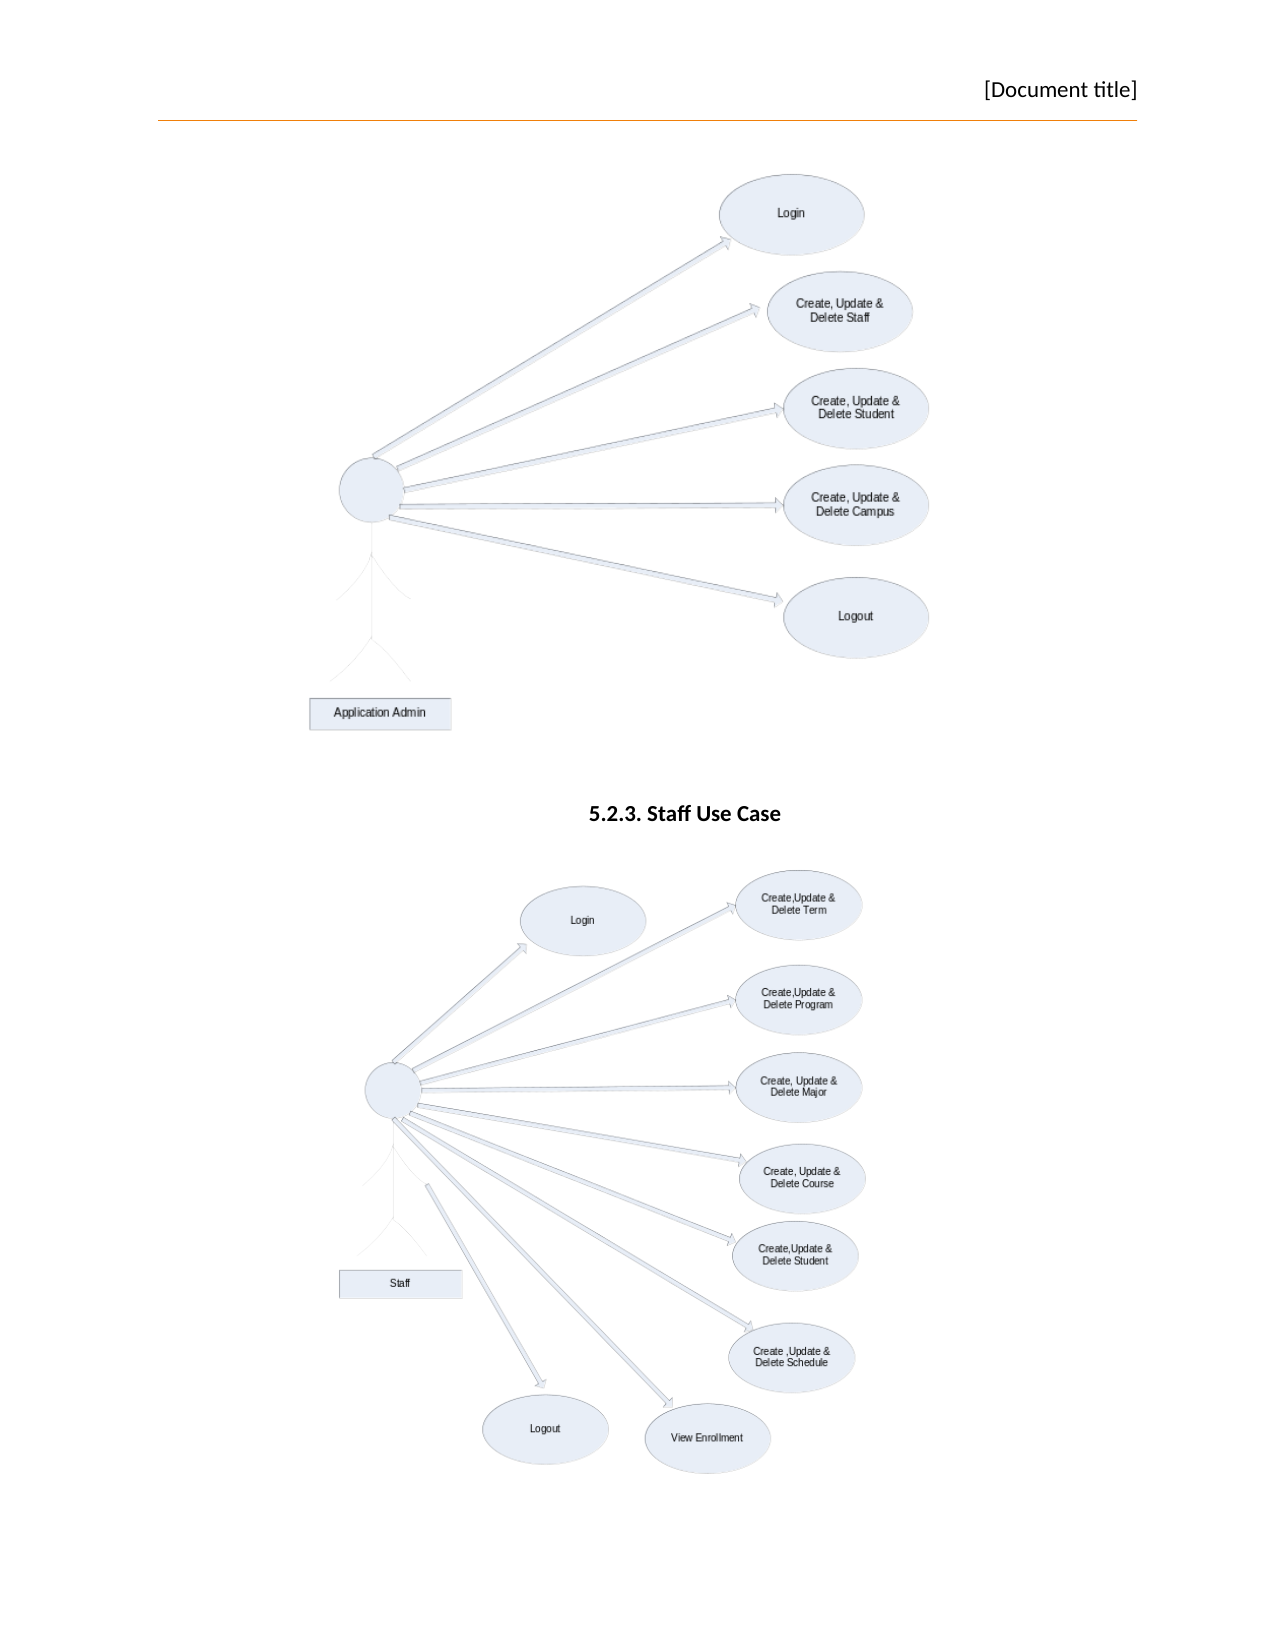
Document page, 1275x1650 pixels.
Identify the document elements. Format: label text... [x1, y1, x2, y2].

text 5.2.3. Staff Use Case [158, 799, 1137, 827]
